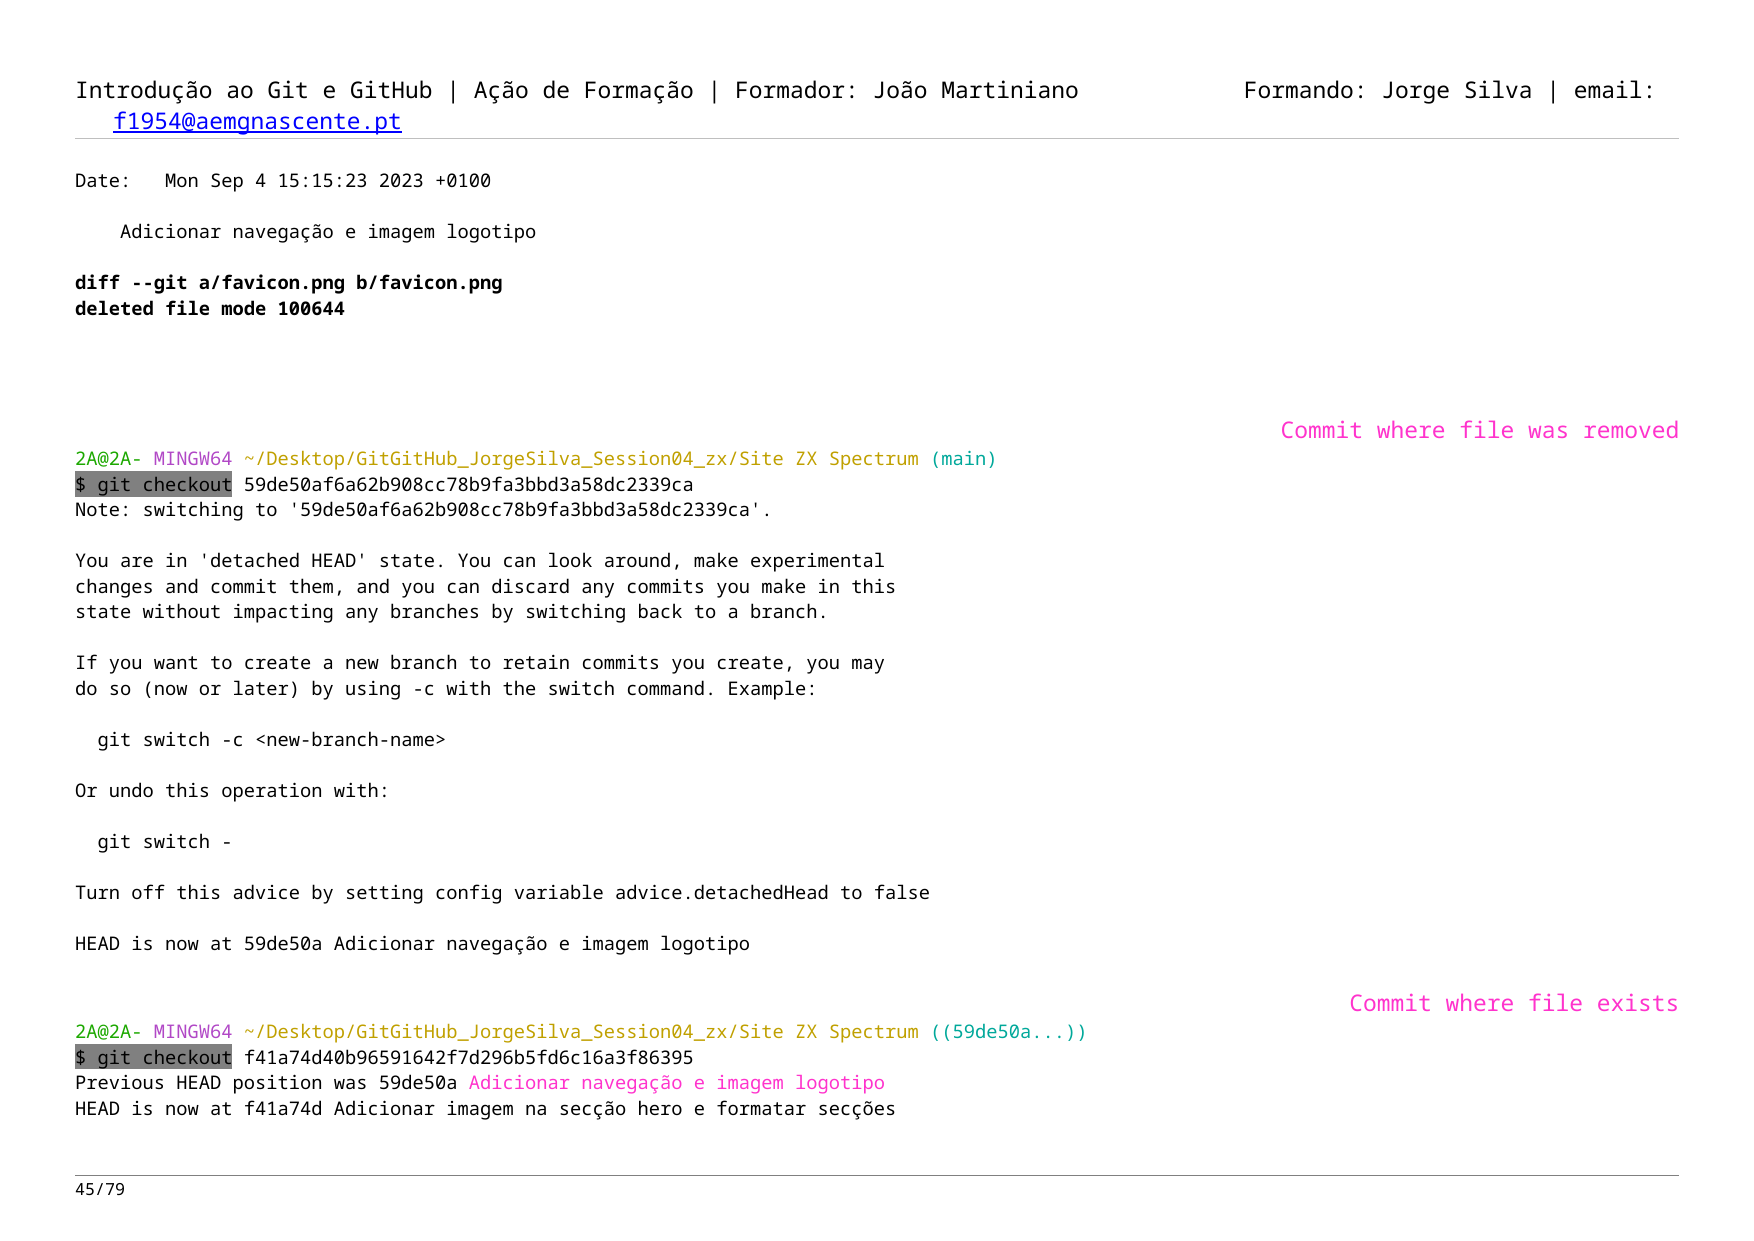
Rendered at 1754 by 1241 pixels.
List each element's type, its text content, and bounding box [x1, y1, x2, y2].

text Note: switching to '59de50af6a62b908cc78b9fa3bbd3a58dc2339ca'. [75, 497, 1679, 522]
text git switch -c <new-branch-name> [75, 726, 1679, 752]
text $ git checkout f41a74d40b96591642f7d296b5fd6c16a3f86395 [232, 1044, 1679, 1069]
text HEAD is now at f41a74d Adicionar imagem na secção hero e formatar secções [75, 1095, 1679, 1121]
text Date: Mon Sep 4 15:15:23 2023 +0100 [75, 167, 1679, 193]
text You are in 'detached HEAD' state. You can look around, make experimental [75, 548, 1679, 573]
text Commit where file was removed [75, 414, 1679, 446]
text deleted file mode 100644 [75, 295, 1679, 321]
text do so (now or later) by using -c with the switch command. Example: [75, 675, 1679, 701]
text Adicionar navegação e imagem logotipo [75, 218, 1679, 244]
text git switch - [75, 828, 1679, 854]
text Turn off this advice by setting config variable advice.detachedHead to false [75, 879, 1679, 905]
text 2A@2A- MINGW64 ~/Desktop/GitGitHub_JorgeSilva_Session04_zx/Site ZX Spectrum (main) [75, 446, 1679, 471]
text HEAD is now at 59de50a Adicionar navegação e imagem logotipo [75, 930, 1679, 956]
text Or undo this operation with: [75, 777, 1679, 803]
text diff --git a/favicon.png b/favicon.png [75, 269, 1679, 295]
text Previous HEAD position was 59de50a Adicionar navegação e imagem logotipo [75, 1069, 1679, 1095]
text If you want to create a new branch to retain commits you create, you may [75, 650, 1679, 675]
text $ git checkout 59de50af6a62b908cc78b9fa3bbd3a58dc2339ca [232, 471, 1679, 497]
text changes and commit them, and you can discard any commits you make in this [75, 573, 1679, 599]
text 2A@2A- MINGW64 ~/Desktop/GitGitHub_JorgeSilva_Session04_zx/Site ZX Spectrum ((59de50a...)) [75, 1018, 1679, 1044]
text Commit where file exists [75, 987, 1679, 1018]
text state without impacting any branches by switching back to a branch. [75, 599, 1679, 624]
